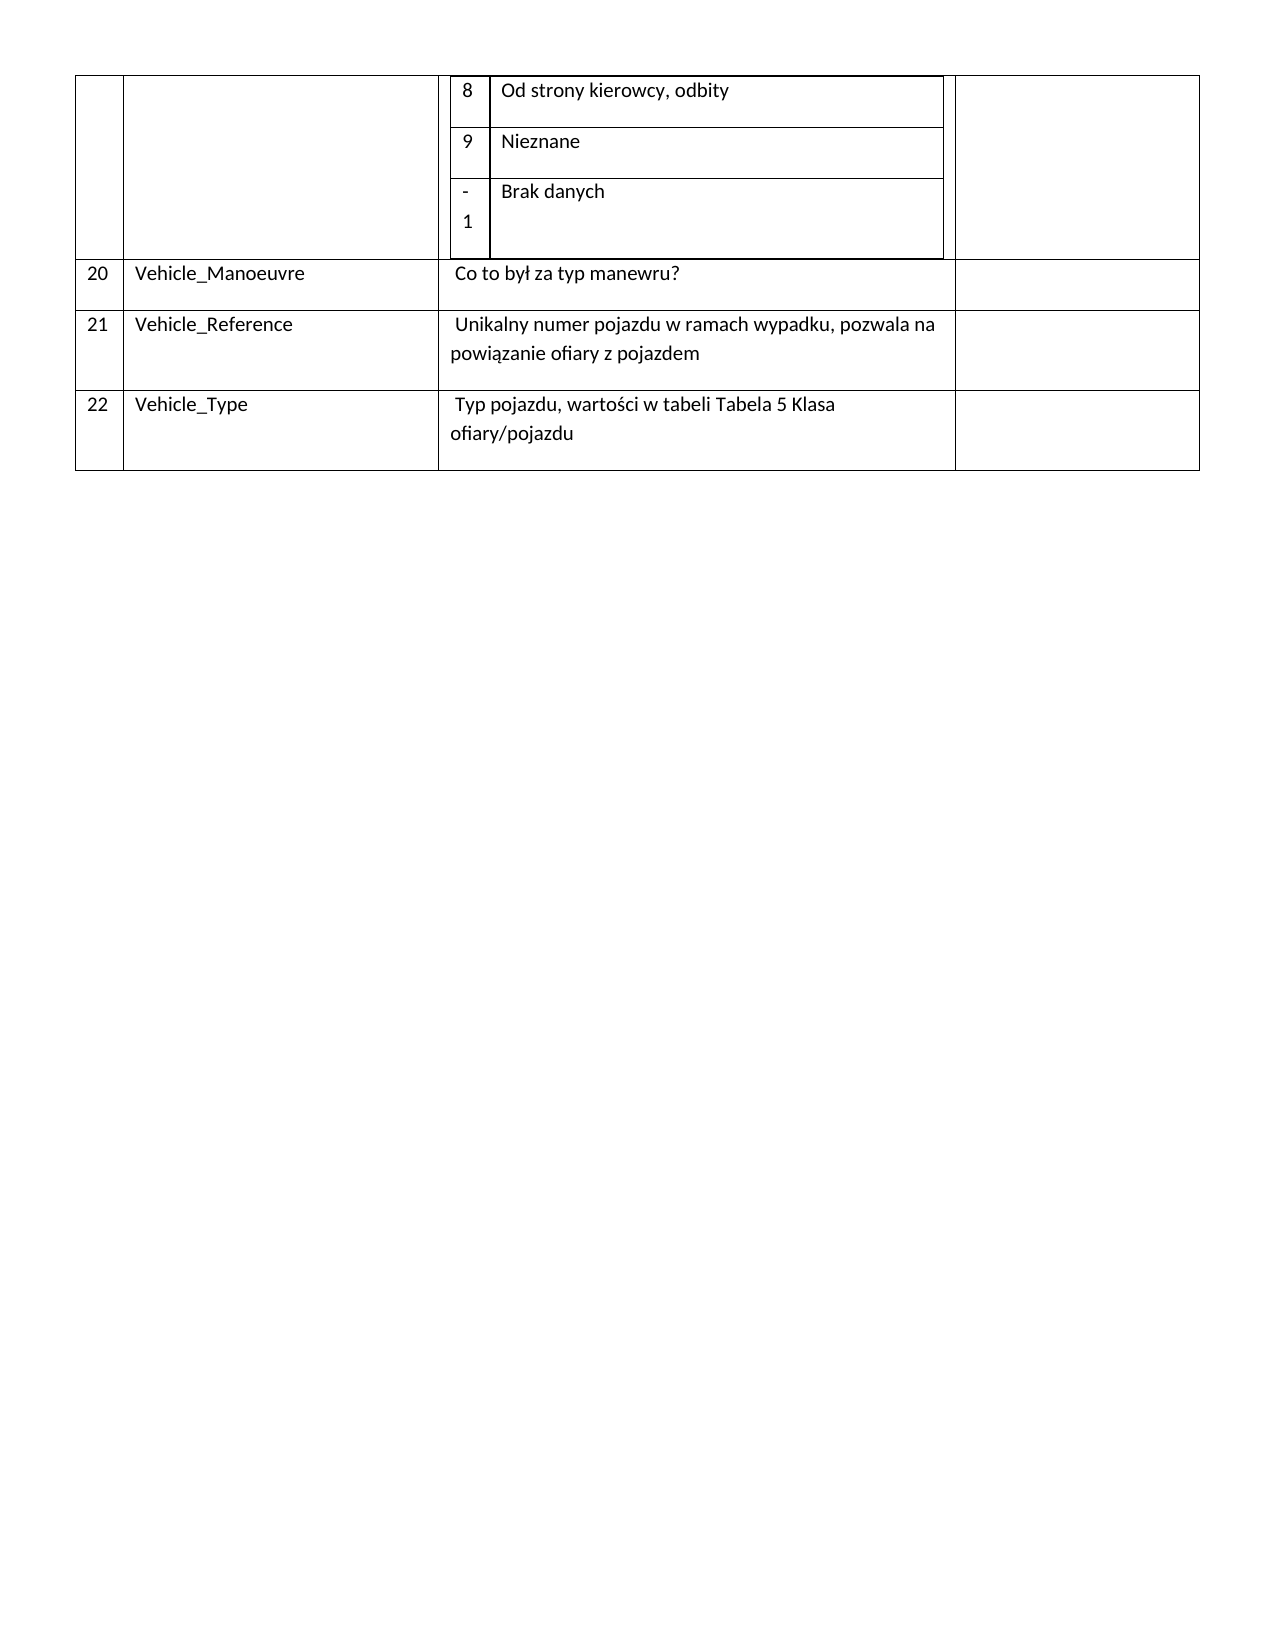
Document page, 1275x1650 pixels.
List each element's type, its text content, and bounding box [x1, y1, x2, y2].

table_cell Typ pojazdu, wartości w tabeli Tabela 5 Klasa ofiary/pojazdu [439, 391, 955, 470]
table_cell [956, 76, 1199, 259]
table_cell Czy pojazd opuścił jezdnię i w jaki sposób? [491, 179, 943, 258]
table_cell Unikalny numer pojazdu w ramach wypadku, pozwala na powiązanie ofiary z pojazdem [439, 311, 955, 390]
table_cell Vehicle_Type [124, 391, 438, 470]
table_cell Vehicle_Manoeuvre [124, 260, 438, 310]
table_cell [124, 76, 438, 259]
table_cell 22 [76, 391, 123, 470]
table_cell [956, 311, 1199, 390]
table_cell 20 [76, 260, 123, 310]
table_cell Czy pojazd opuścił jezdnię i w jaki sposób? [491, 77, 943, 127]
table_cell [956, 391, 1199, 470]
table_cell [956, 260, 1199, 310]
table_cell Co to był za typ manewru? [439, 260, 955, 310]
table_cell Czy pojazd opuścił jezdnię i w jaki sposób? [491, 128, 943, 178]
table_cell 19 [76, 76, 123, 259]
table_cell 21 [76, 311, 123, 390]
table_cell Czy pojazd opuścił jezdnię i w jaki sposób? [451, 179, 489, 258]
table_cell Vehicle_Reference [124, 311, 438, 390]
